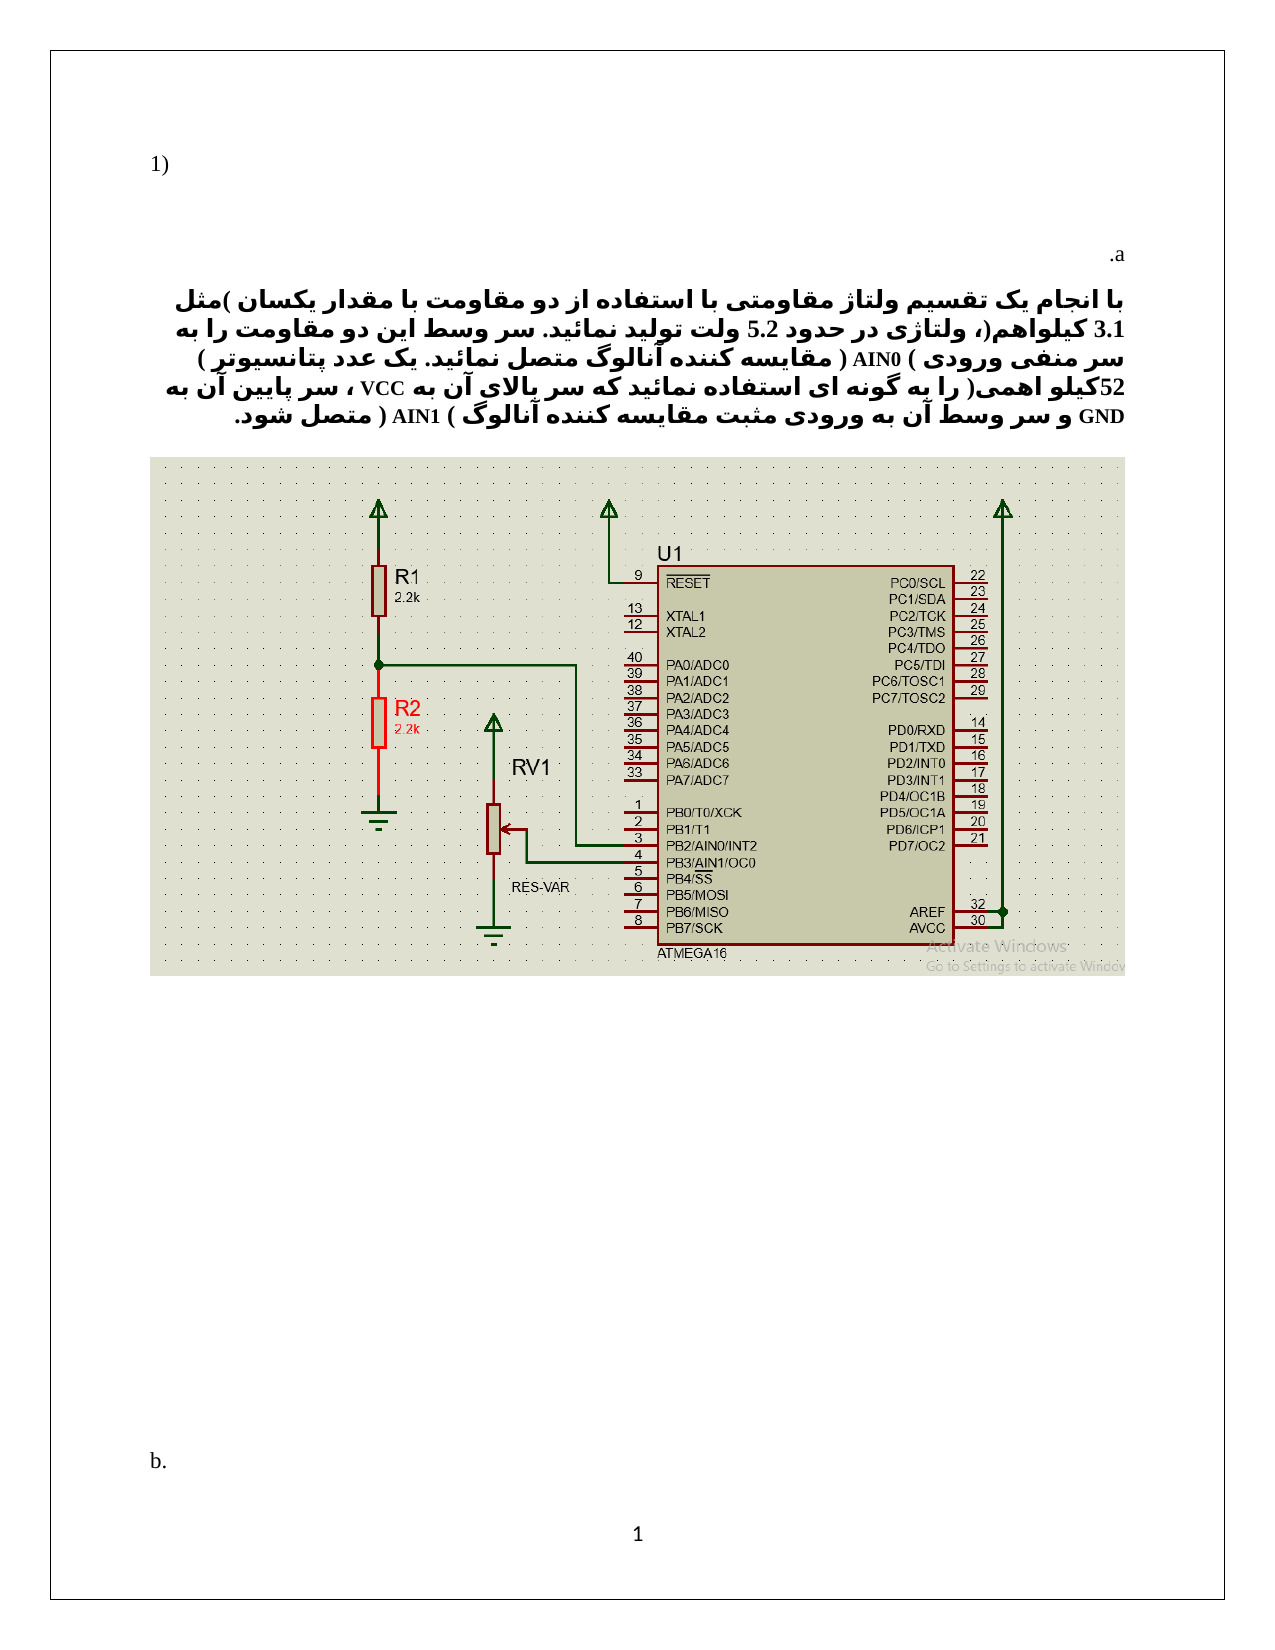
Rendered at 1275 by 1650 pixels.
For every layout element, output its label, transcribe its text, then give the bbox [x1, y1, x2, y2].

text 1) [150, 150, 1125, 176]
text a. [150, 240, 1125, 267]
text b. [150, 1448, 1125, 1474]
text با انجام یک تقسیم ولتاژ مقاومتی با استفاده از دو مقاومت با مقدار یکسان )مثل 3.1 کیلواهم(، ولتاژی در حدود 5.2 ولت تولید نمائید. سر وسط این دو مقاومت را به سر منفی ورودی ) AIN0 ( مقایسه کننده آنالوگ متصل نمائید. یک عدد پتانسیوتر ) 52کیلو اهمی( را به گونه ای استفاده نمائید که سر بالای آن به VCC ، سر پایین آن به GND و سر وسط آن به ورودی مثبت مقایسه کننده آنالوگ ) AIN1 ( متصل شود. [150, 285, 1125, 429]
picture [150, 457, 1125, 976]
